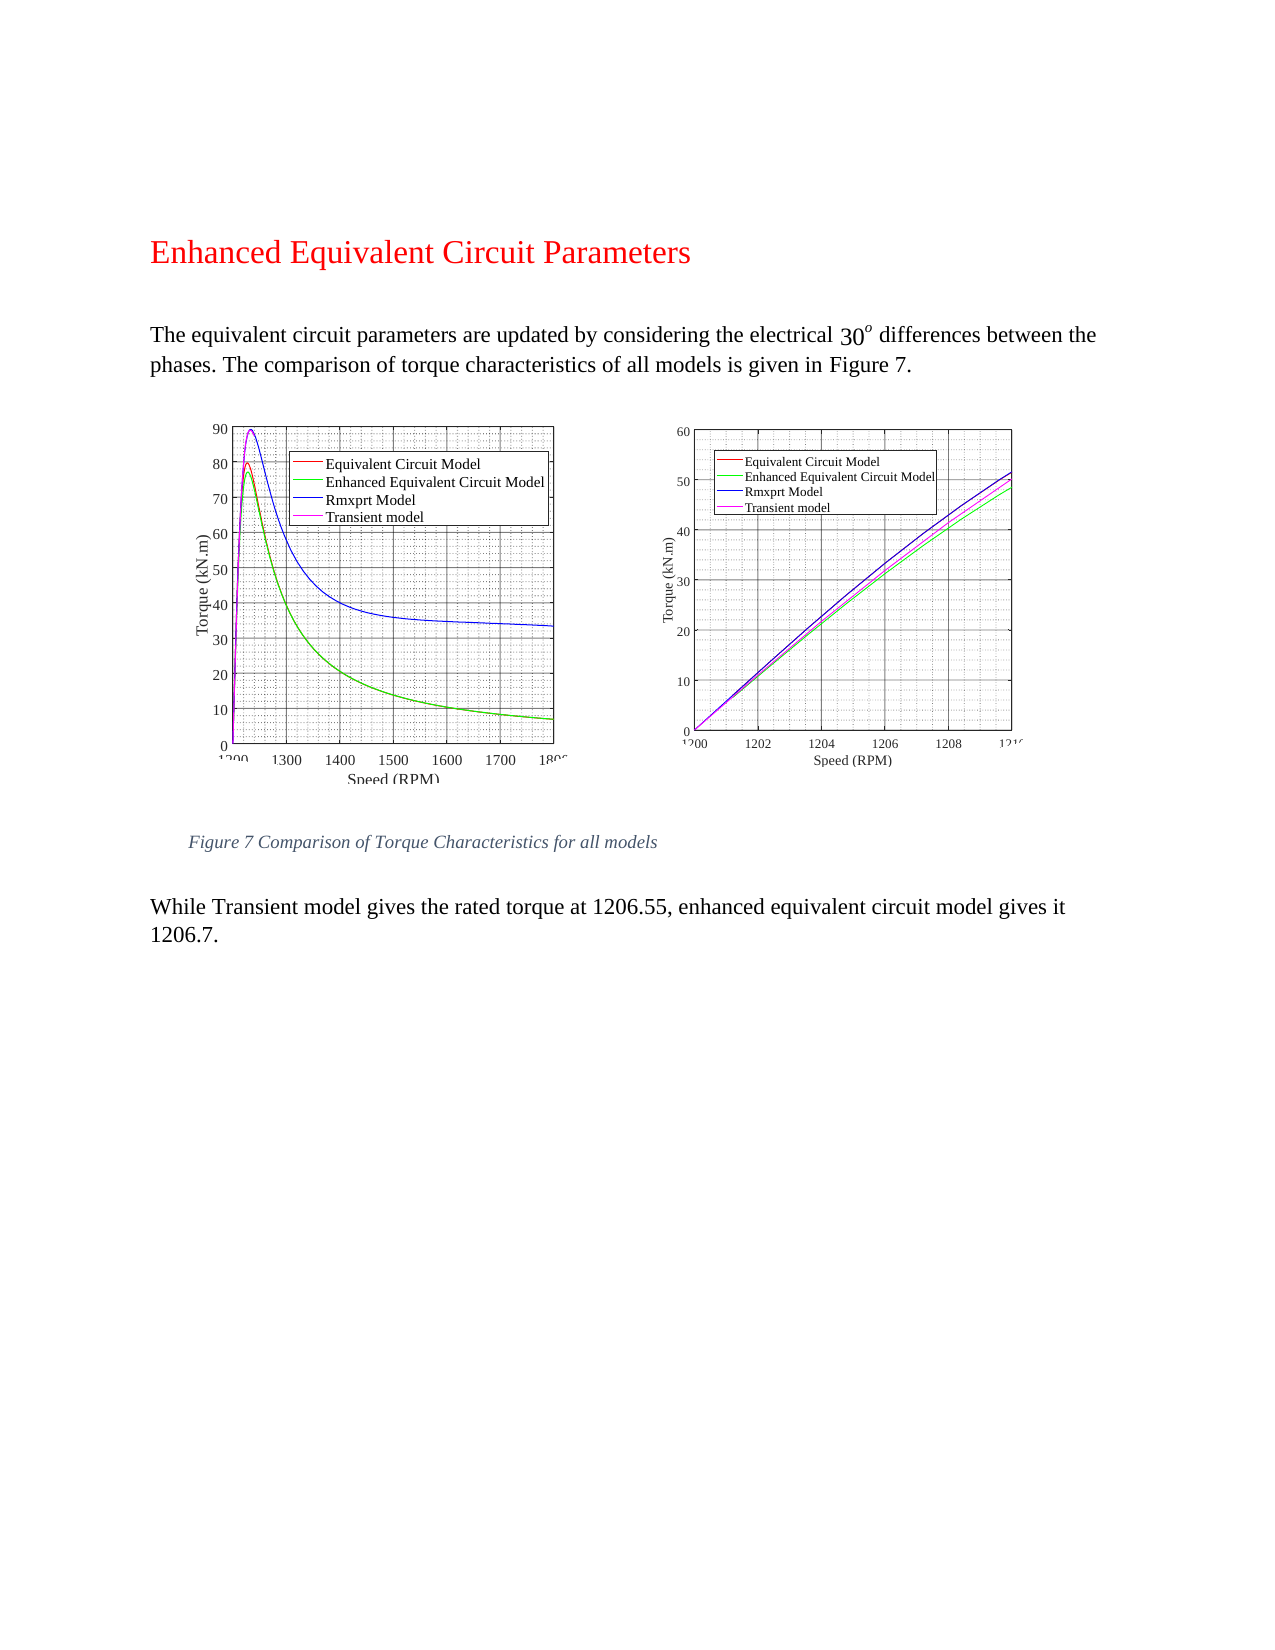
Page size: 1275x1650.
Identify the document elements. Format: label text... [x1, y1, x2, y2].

subtitle Enhanced Equivalent Circuit Parameters [150, 232, 1125, 270]
text While Transient model gives the rated torque at 1206.55, enhanced equivalent circuit model gives it 1206.7. [150, 893, 1125, 948]
